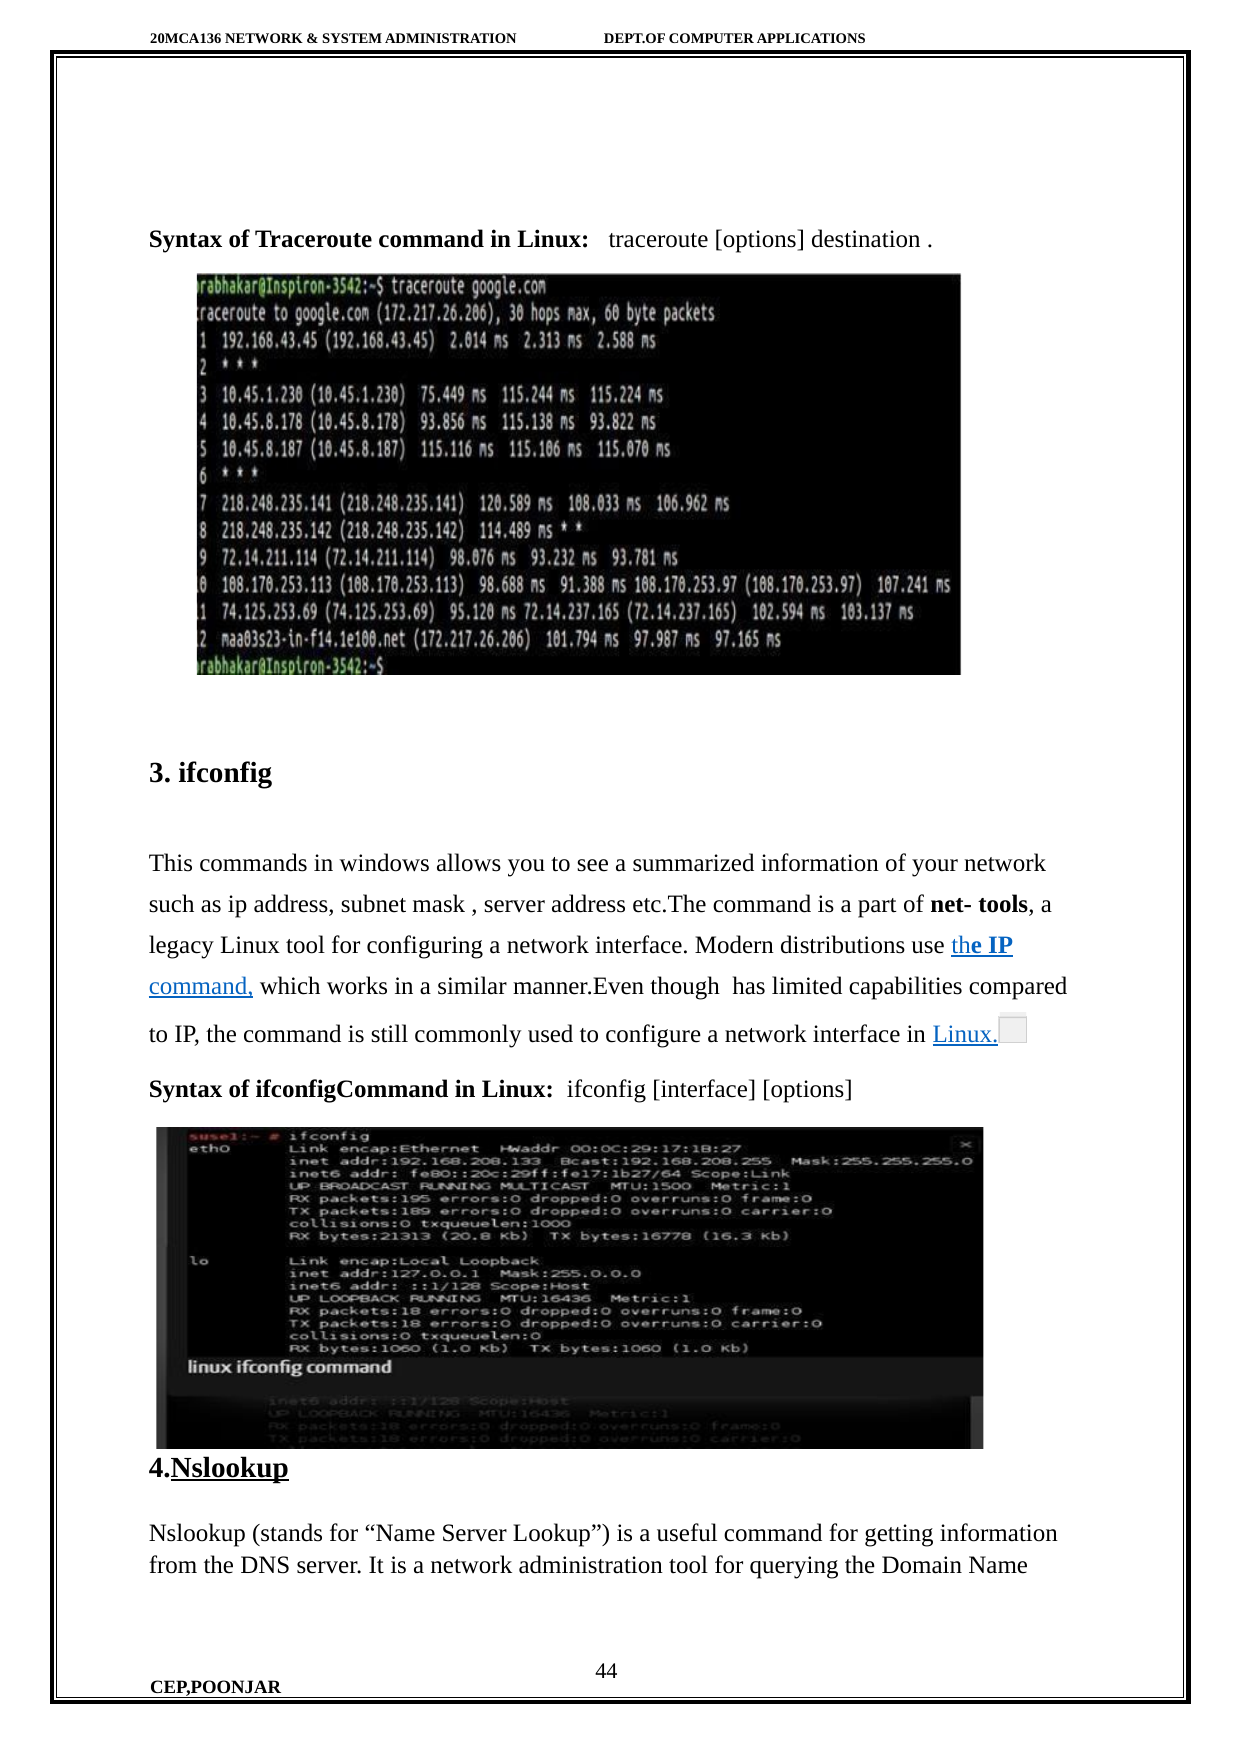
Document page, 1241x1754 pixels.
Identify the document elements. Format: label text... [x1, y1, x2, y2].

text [148, 1518, 1090, 1579]
text Syntax of Traceroute command in Linux: traceroute [options] destination . [148, 224, 1090, 253]
subtitle 4.Nslookup [148, 1450, 1103, 1484]
picture [998, 1012, 1027, 1043]
text This commands in windows allows you to see a summarized information of your network such as ip address, subnet mask , server address etc.The command is a part of net- tools, a legacy Linux tool for configuring a network interface. Modern distributions use the IP command, which works in a similar manner.Even though has limited capabilities compared to IP, the command is still commonly used to configure a network interface in Linux. [148, 848, 1090, 1048]
subtitle 3. ifconfig [149, 755, 1103, 788]
text Syntax of ifconfigCommand in Linux: ifconfig [interface] [options] [148, 1074, 1103, 1103]
picture [196, 273, 962, 675]
picture [156, 1127, 984, 1449]
